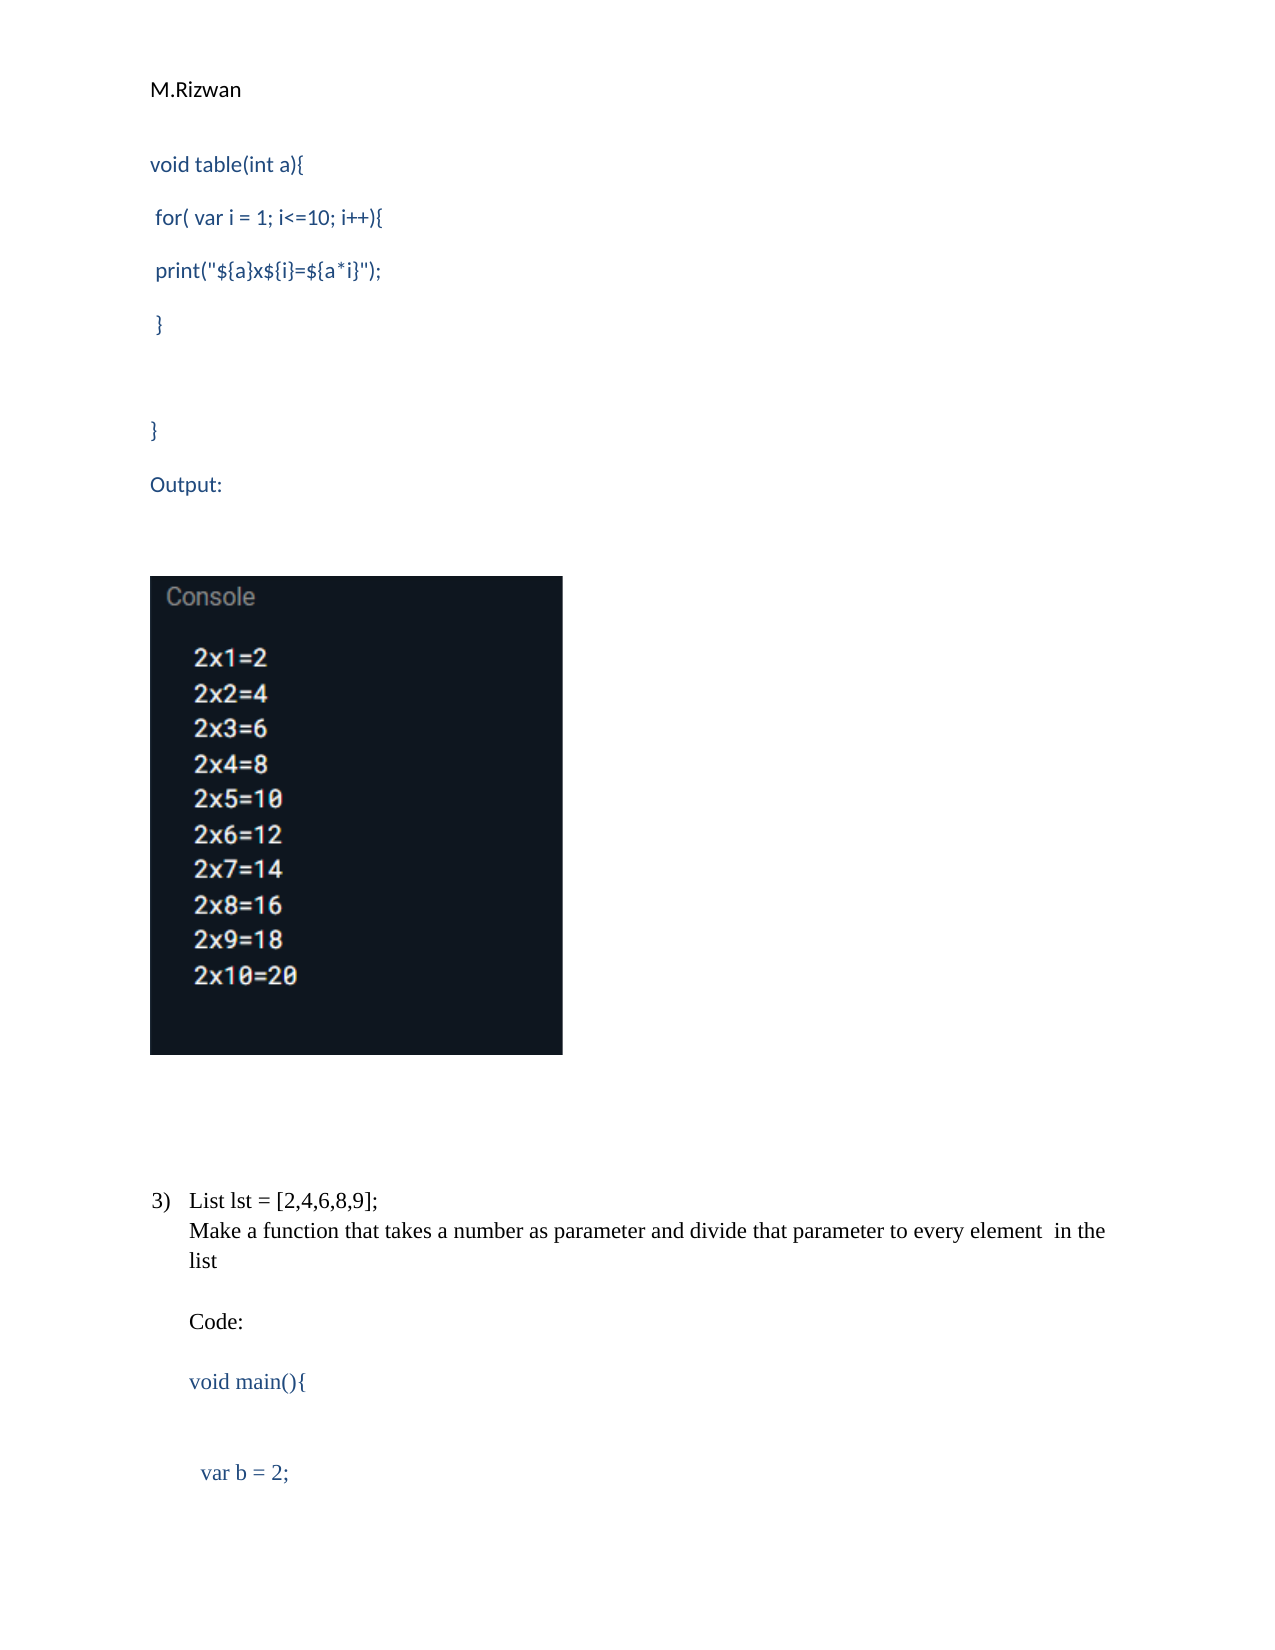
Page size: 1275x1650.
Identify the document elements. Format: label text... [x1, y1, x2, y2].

list Code: [189, 1308, 1118, 1334]
text for( var i = 1; i<=10; i++){ [150, 203, 1125, 231]
list void main(){ [189, 1368, 1118, 1395]
list Make a function that takes a number as parameter and divide that parameter to every element in the list [189, 1217, 1118, 1274]
list var b = 2; [189, 1459, 1118, 1485]
list List lst = [2,4,6,8,9]; [151, 1187, 1055, 1213]
text } [150, 417, 1125, 445]
text void table(int a){ [150, 150, 1125, 178]
text } [150, 310, 1125, 338]
picture [150, 576, 563, 1055]
text Output: [150, 470, 1125, 498]
text print("${a}x${i}=${a*i}"); [150, 257, 1125, 285]
